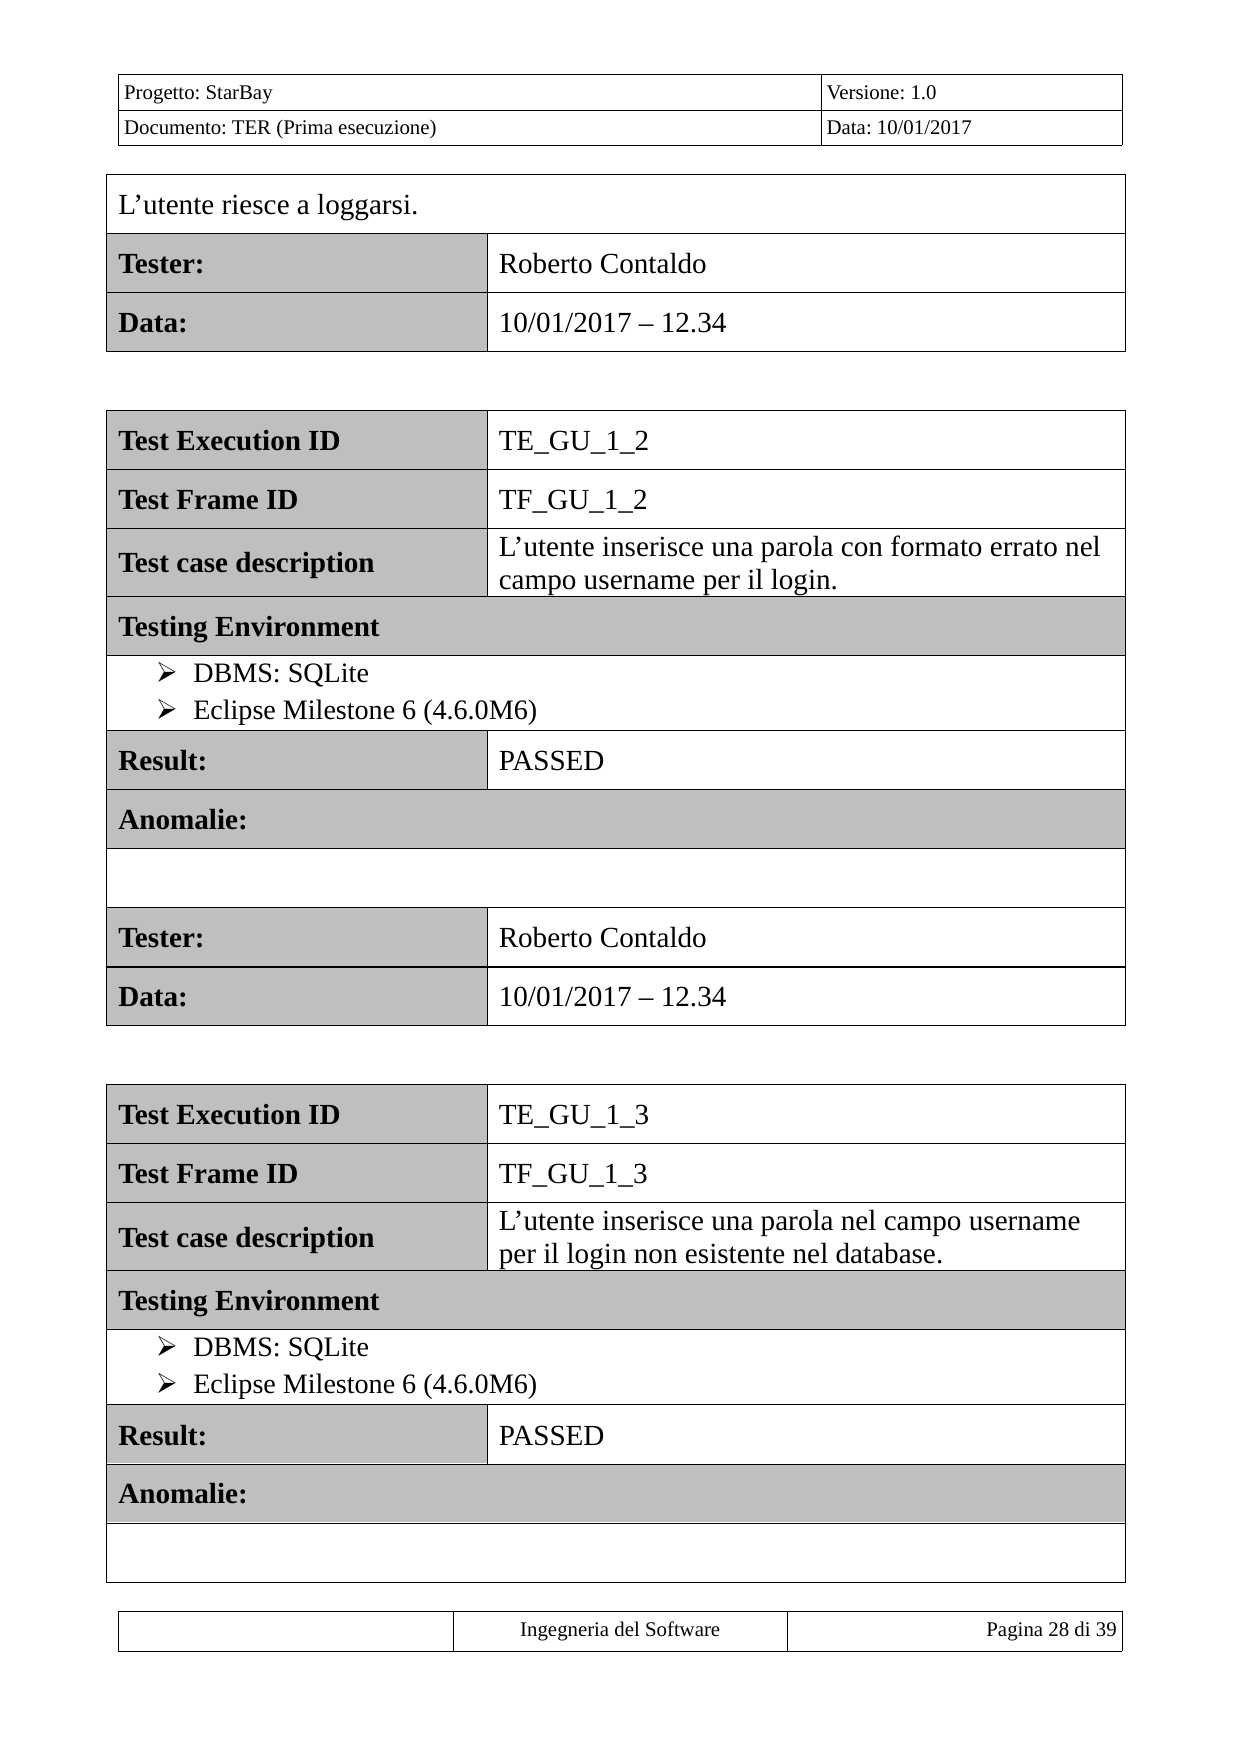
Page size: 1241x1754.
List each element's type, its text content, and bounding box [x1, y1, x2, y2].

table_cell Test Frame ID [107, 1144, 487, 1202]
table_cell 10/01/2017 – 12.34 [488, 293, 1125, 351]
table_cell Roberto Contaldo [488, 234, 1125, 292]
table_header Test Execution ID [107, 1085, 487, 1143]
table_cell Test case description [107, 1203, 487, 1270]
table_cell Anomalie: [107, 790, 1125, 848]
table_cell Testing Environment [107, 597, 1125, 655]
table_cell PASSED [488, 1405, 1125, 1463]
table_cell TF_GU_1_3 [488, 1144, 1125, 1202]
table_cell Result: [107, 1405, 487, 1463]
table_cell Roberto Contaldo [488, 908, 1125, 966]
table_cell Tester: [107, 908, 487, 966]
table_cell 10/01/2017 – 12.34 [488, 968, 1125, 1025]
table_cell Test Frame ID [107, 470, 487, 528]
table_cell Testing Environment [107, 1271, 1125, 1329]
table_cell L’utente inserisce una parola con formato errato nel campo username per il login. [488, 529, 1125, 596]
table_cell PASSED [488, 731, 1125, 789]
table_cell L’utente riesce a loggarsi. [107, 175, 1125, 233]
table_cell DBMS: SQLite Eclipse Milestone 6 (4.6.0M6) [107, 656, 1125, 730]
table_header TE_GU_1_3 [488, 1085, 1125, 1143]
table_cell Result: [107, 731, 487, 789]
table_header Test Execution ID [107, 411, 487, 469]
table_cell Data: [107, 293, 487, 351]
table_cell Anomalie: [107, 1465, 1125, 1522]
table_cell Data: [107, 968, 487, 1025]
table_cell Tester: [107, 234, 487, 292]
table_header TE_GU_1_2 [488, 411, 1125, 469]
table_cell [107, 849, 1125, 907]
table_cell L’utente inserisce una parola nel campo username per il login non esistente nel database. [488, 1203, 1125, 1270]
table_cell DBMS: SQLite Eclipse Milestone 6 (4.6.0M6) [107, 1330, 1125, 1404]
table_cell [107, 1524, 1125, 1582]
table_cell Test case description [107, 529, 487, 596]
table_cell TF_GU_1_2 [488, 470, 1125, 528]
